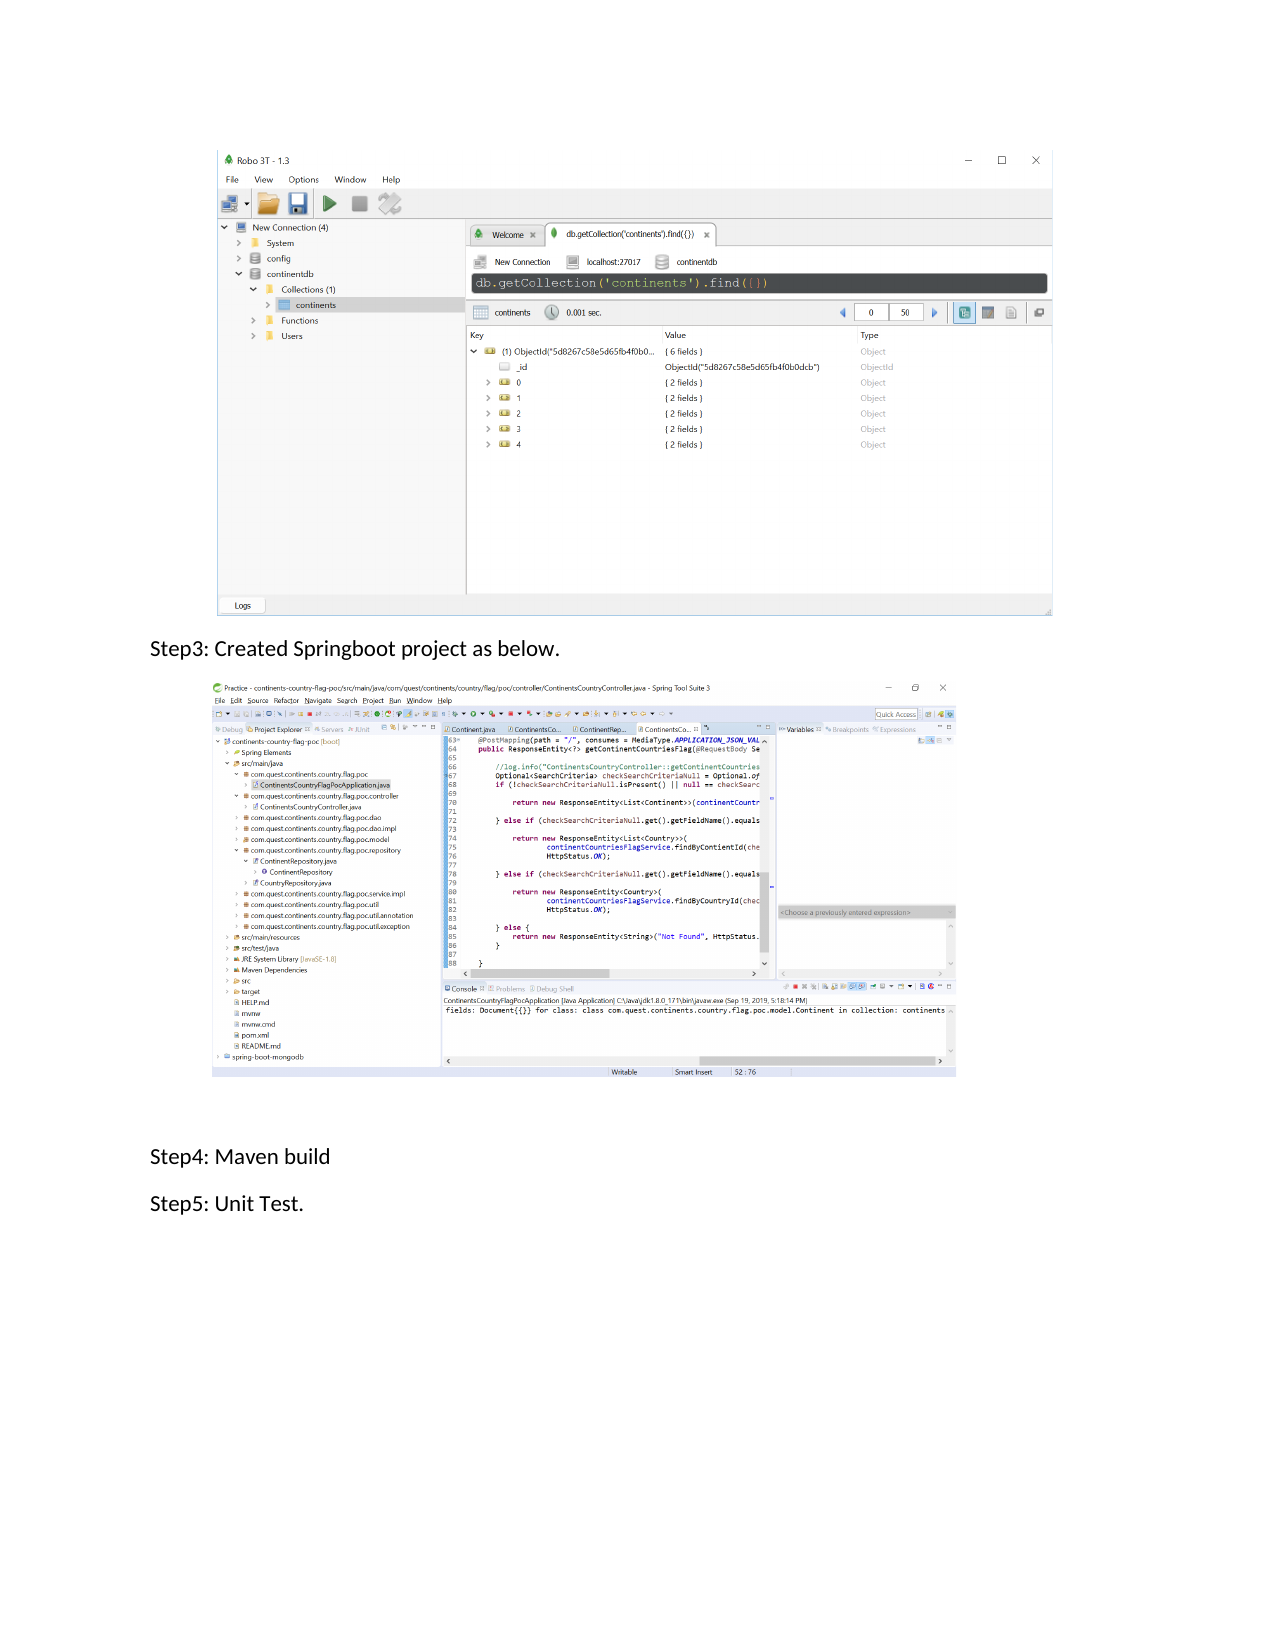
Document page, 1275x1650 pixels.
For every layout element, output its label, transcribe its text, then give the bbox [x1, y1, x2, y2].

text Step3: Created Springboot project as below. [150, 634, 1125, 662]
picture [212, 681, 957, 1077]
picture [217, 150, 1053, 616]
text Step4: Maven build [150, 1142, 1125, 1170]
text Step5: Unit Test. [150, 1189, 1125, 1217]
